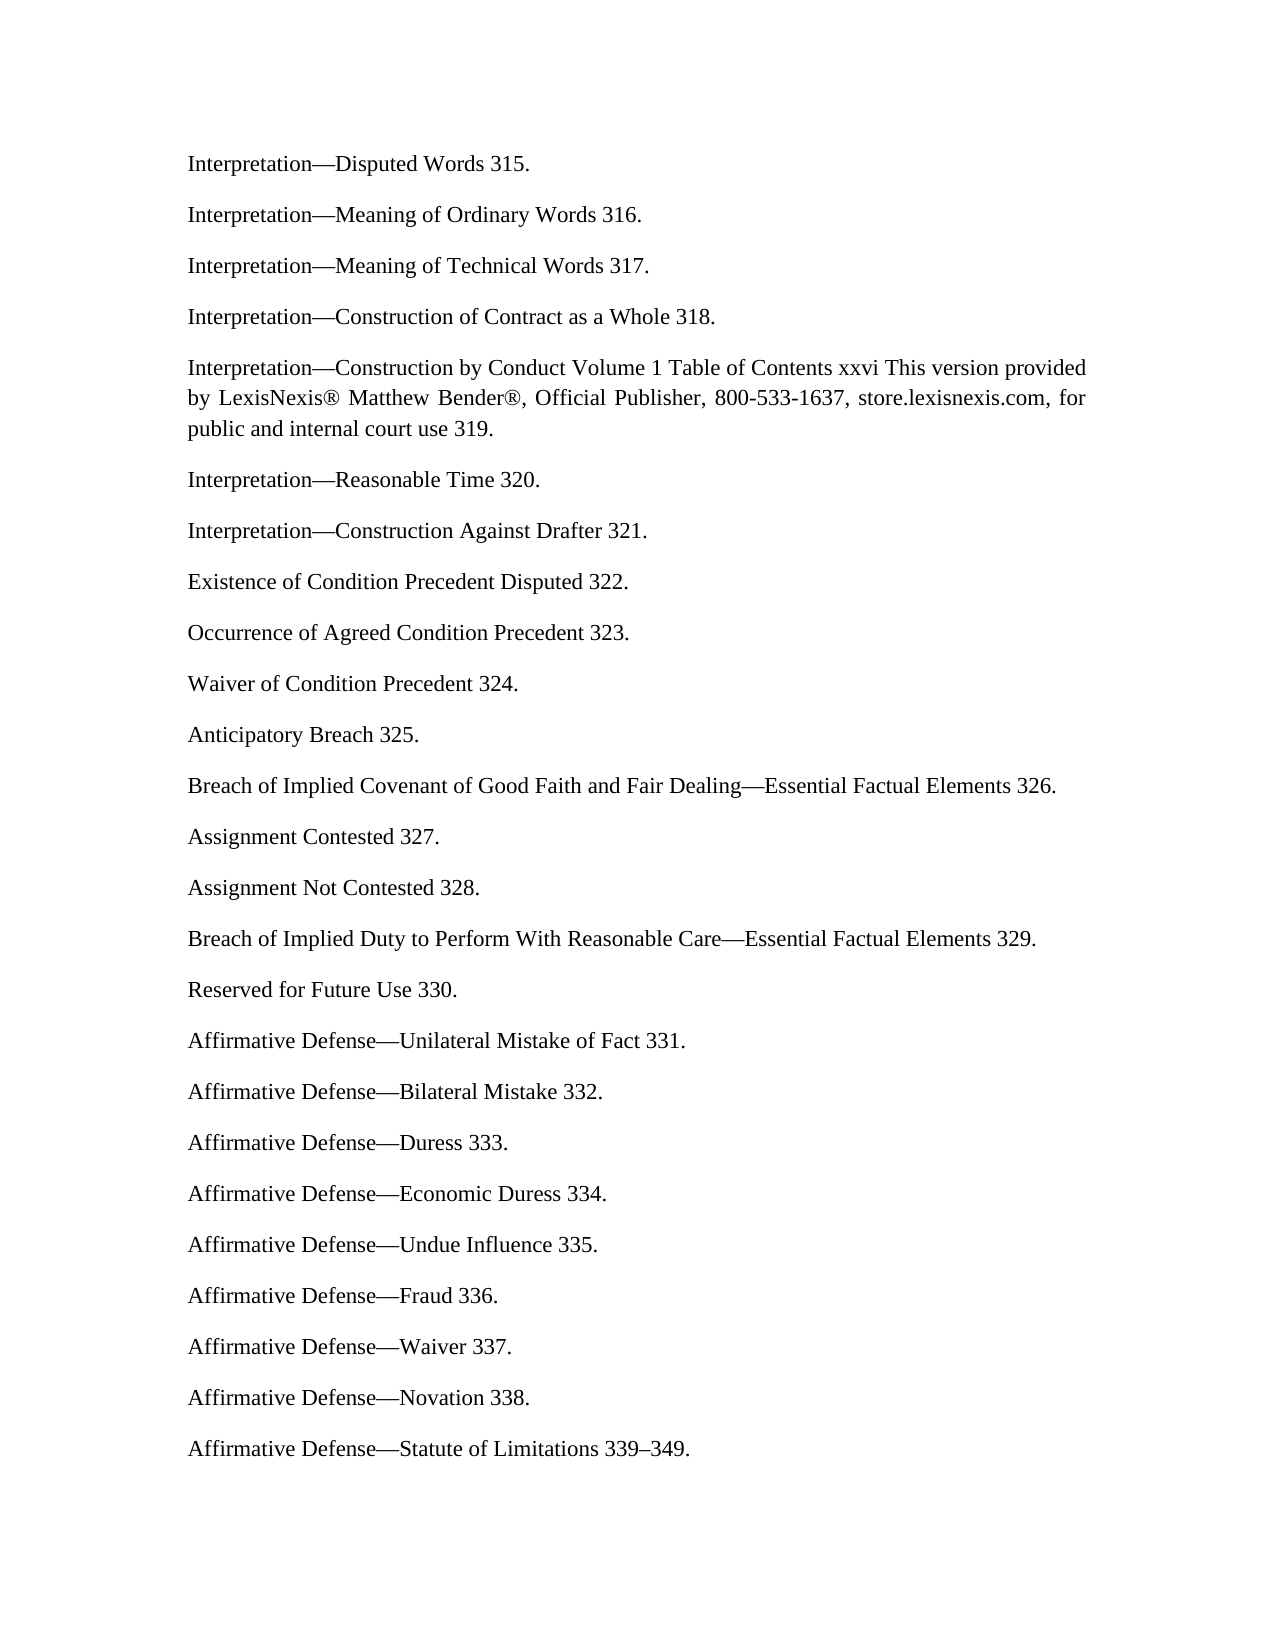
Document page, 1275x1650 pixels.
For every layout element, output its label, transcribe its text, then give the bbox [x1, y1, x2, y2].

text Interpretation—Construction Against Drafter 321. [187, 517, 1087, 543]
text Waiver of Condition Precedent 324. [187, 670, 1087, 696]
text Reserved for Future Use 330. [187, 976, 1087, 1002]
text Interpretation—Disputed Words 315. [187, 150, 1087, 176]
text Interpretation—Reasonable Time 320. [187, 466, 1087, 492]
text Occurrence of Agreed Condition Precedent 323. [187, 619, 1087, 645]
text Existence of Condition Precedent Disputed 322. [187, 568, 1087, 594]
text Interpretation—Meaning of Technical Words 317. [187, 252, 1087, 278]
text Affirmative Defense—Novation 338. [187, 1384, 1087, 1411]
text Assignment Contested 327. [187, 823, 1087, 849]
text Anticipatory Breach 325. [187, 721, 1087, 747]
text Affirmative Defense—Duress 333. [187, 1129, 1087, 1156]
text Affirmative Defense—Economic Duress 334. [187, 1180, 1087, 1207]
text Interpretation—Construction by Conduct Volume 1 Table of Contents xxvi This version provided by LexisNexis® Matthew Bender®, Official Publisher, 800-533-1637, store.lexisnexis.com, for public and internal court use 319. [187, 354, 1087, 441]
text Interpretation—Construction of Contract as a Whole 318. [187, 303, 1087, 329]
text Affirmative Defense—Statute of Limitations 339–349. [187, 1435, 1087, 1462]
text Affirmative Defense—Waiver 337. [187, 1333, 1087, 1360]
text Affirmative Defense—Fraud 336. [187, 1282, 1087, 1309]
text Affirmative Defense—Undue Influence 335. [187, 1231, 1087, 1258]
text Interpretation—Meaning of Ordinary Words 316. [187, 201, 1087, 227]
text Affirmative Defense—Unilateral Mistake of Fact 331. [187, 1027, 1087, 1053]
text Breach of Implied Duty to Perform With Reasonable Care—Essential Factual Elements 329. [187, 925, 1087, 951]
text Breach of Implied Covenant of Good Faith and Fair Dealing—Essential Factual Elements 326. [187, 772, 1087, 798]
text Affirmative Defense—Bilateral Mistake 332. [187, 1078, 1087, 1104]
text Assignment Not Contested 328. [187, 874, 1087, 900]
